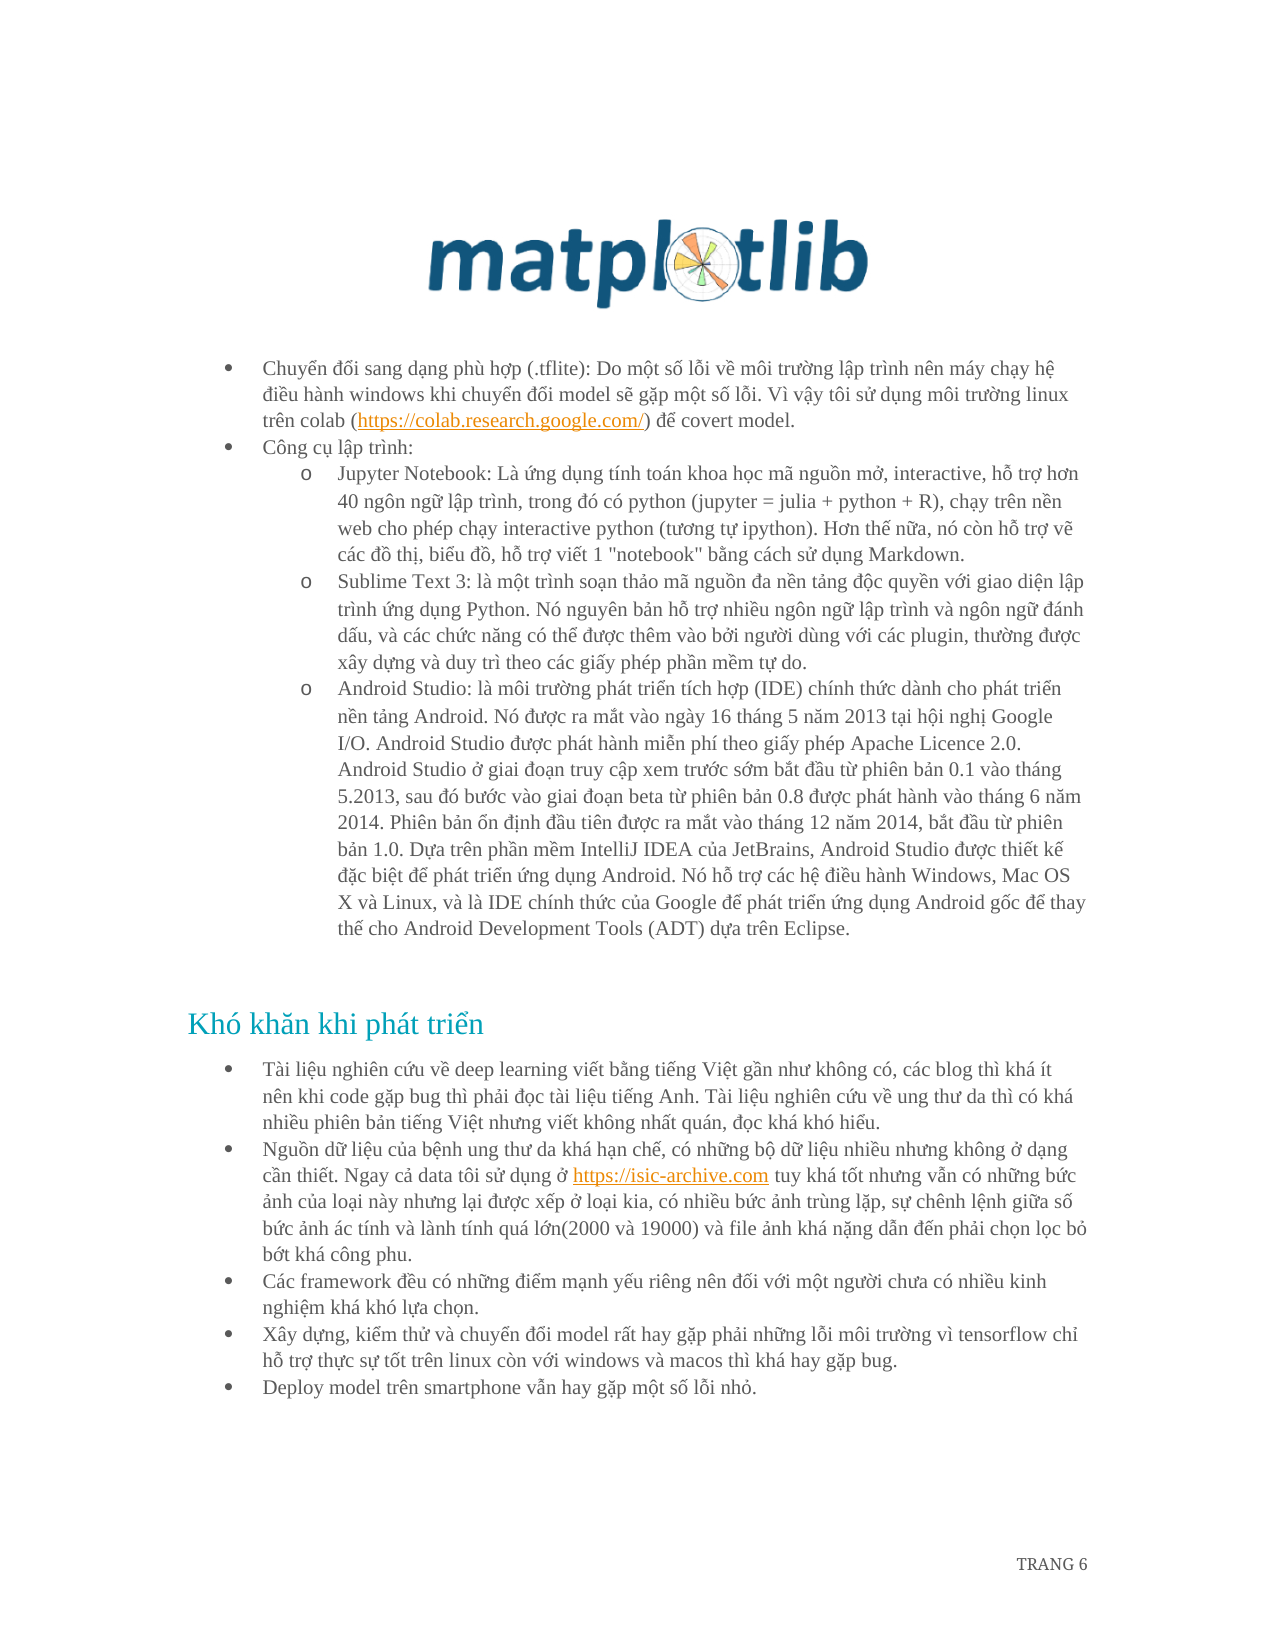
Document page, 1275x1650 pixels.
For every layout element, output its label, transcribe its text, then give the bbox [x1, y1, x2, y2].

list Deploy model trên smartphone vẫn hay gặp một số lỗi nhỏ. [225, 1374, 1087, 1399]
list Tài liệu nghiên cứu về deep learning viết bằng tiếng Việt gần như không có, các blog thì khá ít nên khi code gặp bug thì phải đọc tài liệu tiếng Anh. Tài liệu nghiên cứu về ung thư da thì có khá nhiều phiên bản tiếng Việt nhưng viết không nhất quán, đọc khá khó hiểu. [225, 1057, 1087, 1134]
list Sublime Text 3: là một trình soạn thảo mã nguồn đa nền tảng độc quyền với giao diện lập trình ứng dụng Python. Nó nguyên bản hỗ trợ nhiều ngôn ngữ lập trình và ngôn ngữ đánh dấu, và các chức năng có thể được thêm vào bởi người dùng với các plugin, thường được xây dựng và duy trì theo các giấy phép phần mềm tự do. [300, 569, 1087, 674]
list Android Studio: là môi trường phát triển tích hợp (IDE) chính thức dành cho phát triển nền tảng Android. Nó được ra mắt vào ngày 16 tháng 5 năm 2013 tại hội nghị Google I/O. Android Studio được phát hành miễn phí theo giấy phép Apache Licence 2.0. Android Studio ở giai đoạn truy cập xem trước sớm bắt đầu từ phiên bản 0.1 vào tháng 5.2013, sau đó bước vào giai đoạn beta từ phiên bản 0.8 được phát hành vào tháng 6 năm 2014. Phiên bản ổn định đầu tiên được ra mắt vào tháng 12 năm 2014, bắt đầu từ phiên bản 1.0. Dựa trên phần mềm IntelliJ IDEA của JetBrains, Android Studio được thiết kế đặc biệt để phát triển ứng dụng Android. Nó hỗ trợ các hệ điều hành Windows, Mac OS X và Linux, và là IDE chính thức của Google để phát triển ứng dụng Android gốc để thay thế cho Android Development Tools (ADT) dựa trên Eclipse. [300, 676, 1087, 940]
subtitle Khó khăn khi phát triển [187, 1005, 1087, 1041]
list Chuyển đổi sang dạng phù hợp (.tflite): Do một số lỗi về môi trường lập trình nên máy chạy hệ điều hành windows khi chuyển đổi model sẽ gặp một số lỗi. Vì vậy tôi sử dụng môi trường linux trên colab (https://colab.research.google.com/) để covert model. [225, 356, 1087, 432]
list Công cụ lập trình: [225, 435, 1087, 459]
picture [337, 180, 960, 353]
list Nguồn dữ liệu của bệnh ung thư da khá hạn chế, có những bộ dữ liệu nhiều nhưng không ở dạng cần thiết. Ngay cả data tôi sử dụng ở https://isic-archive.com tuy khá tốt nhưng vẫn có những bức ảnh của loại này nhưng lại được xếp ở loại kia, có nhiều bức ảnh trùng lặp, sự chênh lệnh giữa số bức ảnh ác tính và lành tính quá lớn(2000 và 19000) và file ảnh khá nặng dẫn đến phải chọn lọc bỏ bớt khá công phu. [225, 1136, 1087, 1266]
list Các framework đều có những điểm mạnh yếu riêng nên đối với một người chưa có nhiều kinh nghiệm khá khó lựa chọn. [225, 1269, 1087, 1319]
list Jupyter Notebook: Là ứng dụng tính toán khoa học mã nguồn mở, interactive, hỗ trợ hơn 40 ngôn ngữ lập trình, trong đó có python (jupyter = julia + python + R), chạy trên nền web cho phép chạy interactive python (tương tự ipython). Hơn thế nữa, nó còn hỗ trợ vẽ các đồ thị, biểu đồ, hỗ trợ viết 1 "notebook" bằng cách sử dụng Markdown. [300, 461, 1087, 566]
list Xây dựng, kiểm thử và chuyển đổi model rất hay gặp phải những lỗi môi trường vì tensorflow chỉ hỗ trợ thực sự tốt trên linux còn với windows và macos thì khá hay gặp bug. [225, 1322, 1087, 1372]
